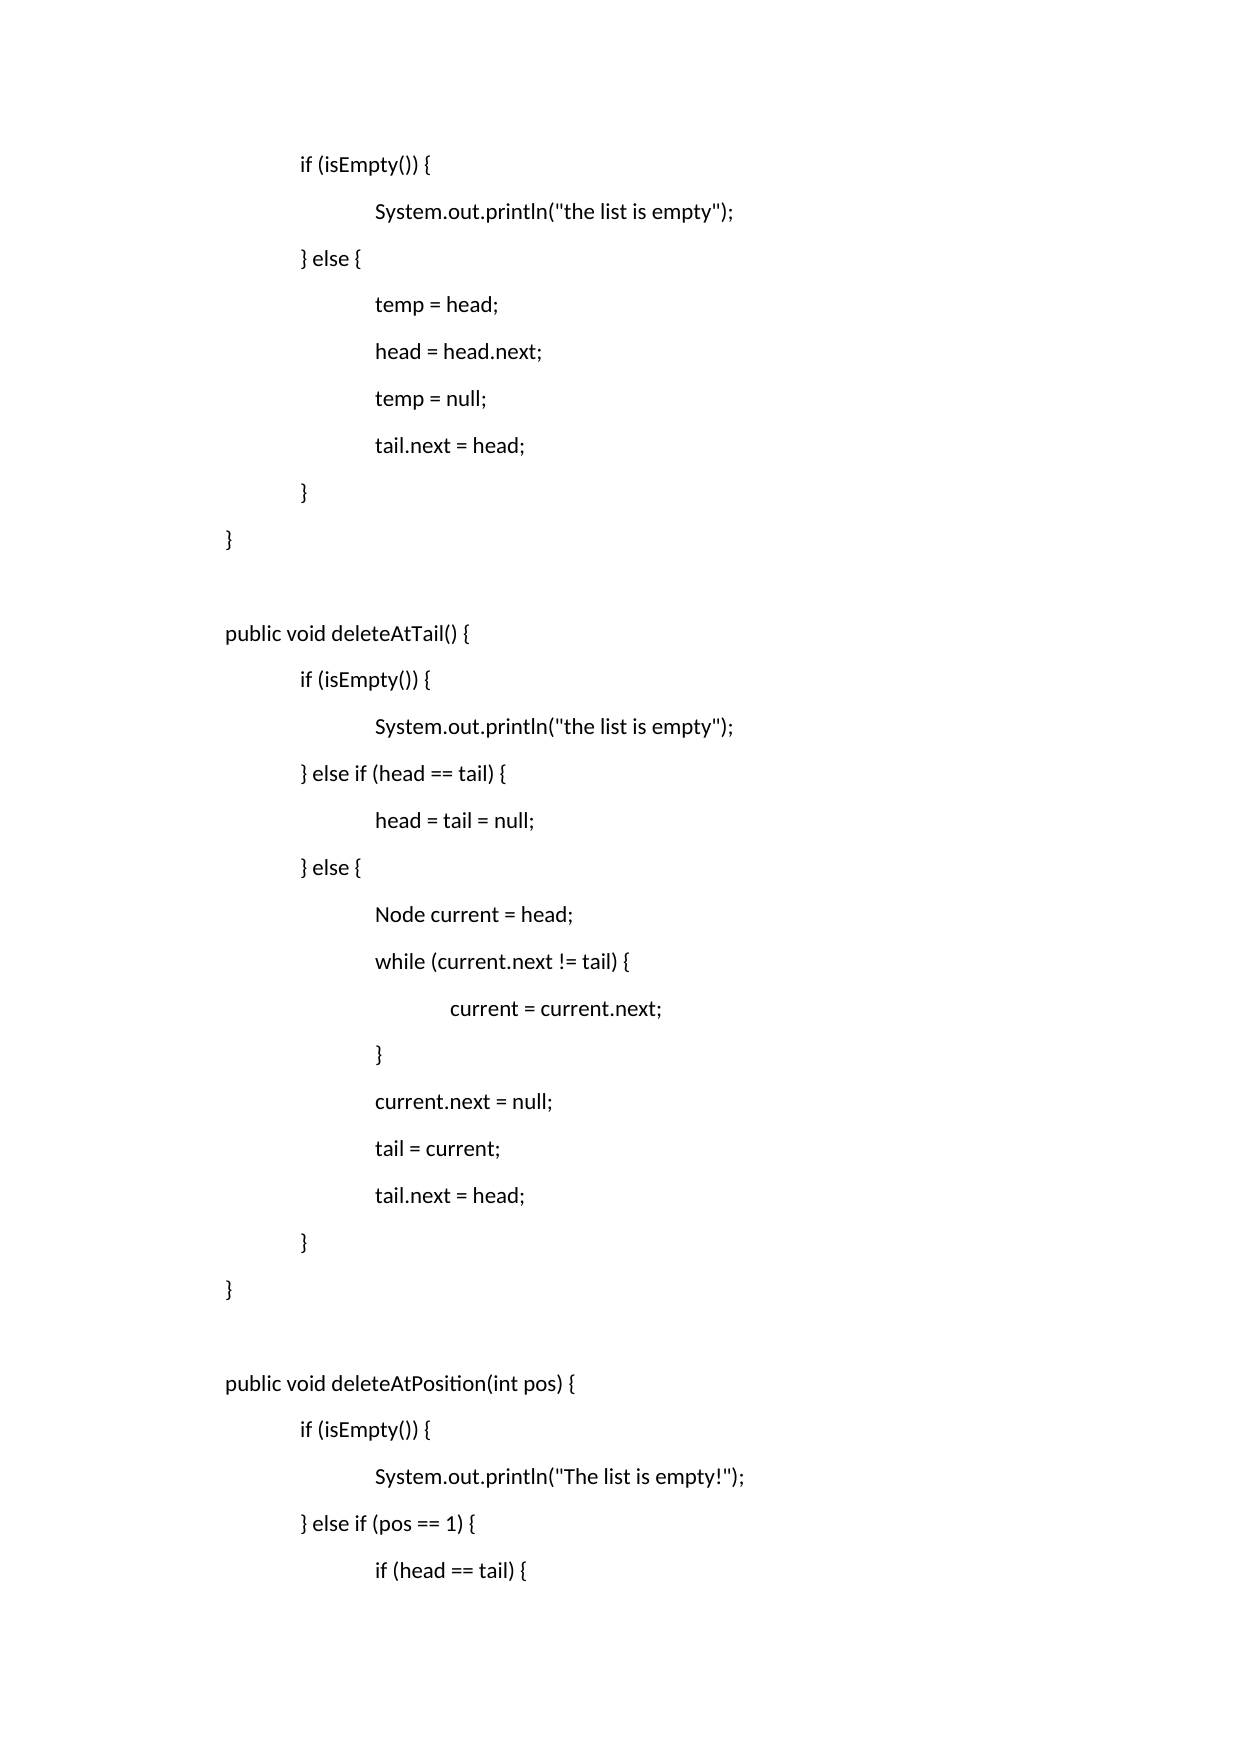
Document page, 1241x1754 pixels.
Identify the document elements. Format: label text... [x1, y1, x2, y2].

text } [150, 1275, 1090, 1303]
text if (head == tail) { [150, 1556, 1090, 1584]
text current = current.next; [150, 994, 1090, 1022]
text } else if (pos == 1) { [150, 1509, 1090, 1537]
text head = tail = null; [150, 806, 1090, 834]
text } [150, 1041, 1090, 1069]
text temp = null; [150, 384, 1090, 412]
text System.out.println("the list is empty"); [150, 197, 1090, 225]
text Node current = head; [150, 900, 1090, 928]
text current.next = null; [150, 1087, 1090, 1116]
text } else { [150, 853, 1090, 881]
text public void deleteAtTail() { [150, 619, 1090, 647]
text } else { [150, 244, 1090, 272]
text while (current.next != tail) { [150, 947, 1090, 975]
text tail.next = head; [150, 431, 1090, 459]
text tail = current; [150, 1134, 1090, 1162]
text System.out.println("The list is empty!"); [150, 1462, 1090, 1491]
text System.out.println("the list is empty"); [150, 712, 1090, 741]
text temp = head; [150, 291, 1090, 319]
text tail.next = head; [150, 1181, 1090, 1209]
text if (isEmpty()) { [150, 150, 1090, 178]
text public void deleteAtPosition(int pos) { [150, 1369, 1090, 1397]
text } [150, 478, 1090, 506]
text } [150, 525, 1090, 553]
text head = head.next; [150, 337, 1090, 366]
text } else if (head == tail) { [150, 759, 1090, 787]
text if (isEmpty()) { [150, 1416, 1090, 1444]
text if (isEmpty()) { [150, 666, 1090, 694]
text } [150, 1228, 1090, 1256]
